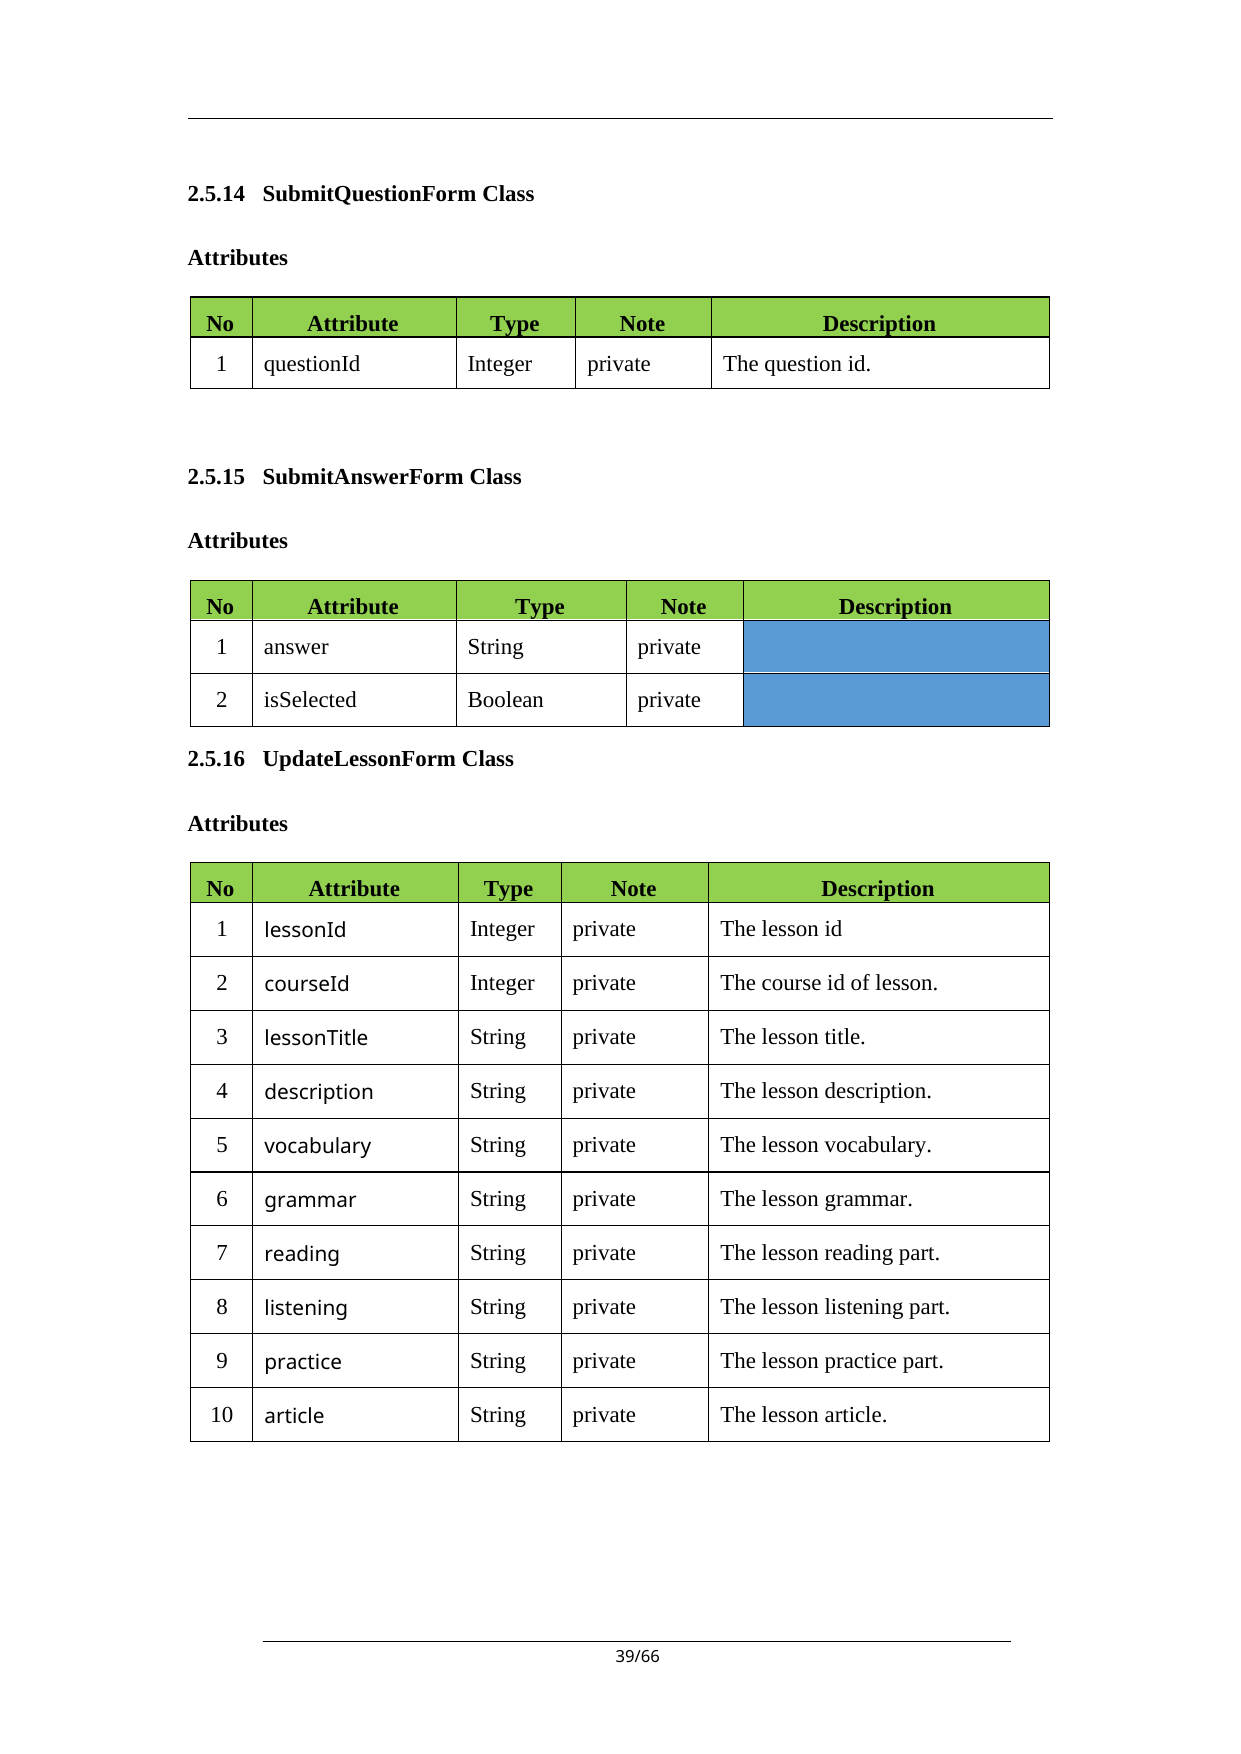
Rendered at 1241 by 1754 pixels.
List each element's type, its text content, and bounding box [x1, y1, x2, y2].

table_cell private [627, 674, 743, 726]
table_cell The lesson practice part. [709, 1334, 1049, 1387]
table_header No [191, 298, 252, 336]
table_cell vocabulary [253, 1119, 458, 1171]
table_cell lessonId [253, 903, 458, 956]
table_header Description [709, 863, 1049, 902]
table_cell practice [253, 1334, 458, 1387]
table_header Note [576, 298, 711, 336]
table_cell 4 [191, 1065, 252, 1117]
table_cell String [459, 1065, 561, 1117]
table_cell String [459, 1388, 561, 1441]
table_cell private [562, 1119, 708, 1171]
table_cell 1 [191, 903, 252, 956]
table_cell 2 [191, 957, 252, 1009]
table_header Attribute [253, 581, 456, 619]
table_cell The question id. [712, 338, 1049, 388]
table_header Note [562, 863, 708, 902]
table_header No [191, 863, 252, 902]
table_cell private [562, 1388, 708, 1441]
table_cell reading [253, 1226, 458, 1279]
table_cell 6 [191, 1173, 252, 1225]
table_cell questionId [253, 338, 456, 388]
table_cell Boolean [457, 674, 626, 726]
table_cell The lesson article. [709, 1388, 1049, 1441]
table_cell answer [253, 621, 456, 672]
table_cell 10 [191, 1388, 252, 1441]
subtitle Attributes [187, 528, 1053, 554]
table_cell String [457, 621, 626, 672]
table_cell 7 [191, 1226, 252, 1279]
table_cell private [562, 1065, 708, 1117]
table_cell The lesson listening part. [709, 1280, 1049, 1333]
table_cell String [459, 1226, 561, 1279]
table_cell The course id of lesson. [709, 957, 1049, 1009]
table_cell The lesson reading part. [709, 1226, 1049, 1279]
table_header Description [744, 581, 1049, 619]
table_cell 9 [191, 1334, 252, 1387]
table_cell private [627, 621, 743, 672]
table_cell private [562, 1173, 708, 1225]
table_cell The lesson grammar. [709, 1173, 1049, 1225]
table_cell private [562, 1280, 708, 1333]
table_cell listening [253, 1280, 458, 1333]
table_cell 2 [191, 674, 252, 726]
table_cell String [459, 1011, 561, 1063]
table_cell Integer [457, 338, 575, 388]
table_cell description [253, 1065, 458, 1117]
subtitle Attributes [187, 244, 1053, 271]
table_header Attribute [253, 863, 458, 902]
table_cell The lesson id [709, 903, 1049, 956]
table_header No [191, 581, 252, 619]
subtitle Attributes [187, 810, 1053, 836]
table_cell article [253, 1388, 458, 1441]
table_cell The lesson vocabulary. [709, 1119, 1049, 1171]
table_cell String [459, 1119, 561, 1171]
subtitle UpdateLessonForm Class [187, 745, 1053, 772]
table_cell 5 [191, 1119, 252, 1171]
table_cell 1 [191, 338, 252, 388]
table_header Description [712, 298, 1049, 336]
subtitle SubmitQuestionForm Class [187, 180, 1053, 206]
table_cell private [562, 1011, 708, 1063]
table_cell The lesson description. [709, 1065, 1049, 1117]
table_cell 1 [191, 621, 252, 672]
table_cell String [459, 1280, 561, 1333]
table_header Note [627, 581, 743, 619]
table_cell [744, 674, 1049, 726]
table_header Type [459, 863, 561, 902]
table_cell [744, 621, 1049, 672]
table_cell 3 [191, 1011, 252, 1063]
table_cell private [576, 338, 711, 388]
table_cell courseId [253, 957, 458, 1009]
table_cell String [459, 1173, 561, 1225]
table_header Type [457, 298, 575, 336]
table_cell 8 [191, 1280, 252, 1333]
table_cell grammar [253, 1173, 458, 1225]
table_header Attribute [253, 298, 456, 336]
table_header Type [457, 581, 626, 619]
table_cell String [459, 1334, 561, 1387]
table_cell Integer [459, 903, 561, 956]
table_cell The lesson title. [709, 1011, 1049, 1063]
table_cell lessonTitle [253, 1011, 458, 1063]
table_cell Integer [459, 957, 561, 1009]
subtitle SubmitAnswerForm Class [187, 463, 1053, 489]
table_cell private [562, 1226, 708, 1279]
table_cell private [562, 957, 708, 1009]
table_cell private [562, 1334, 708, 1387]
table_cell private [562, 903, 708, 956]
table_cell isSelected [253, 674, 456, 726]
